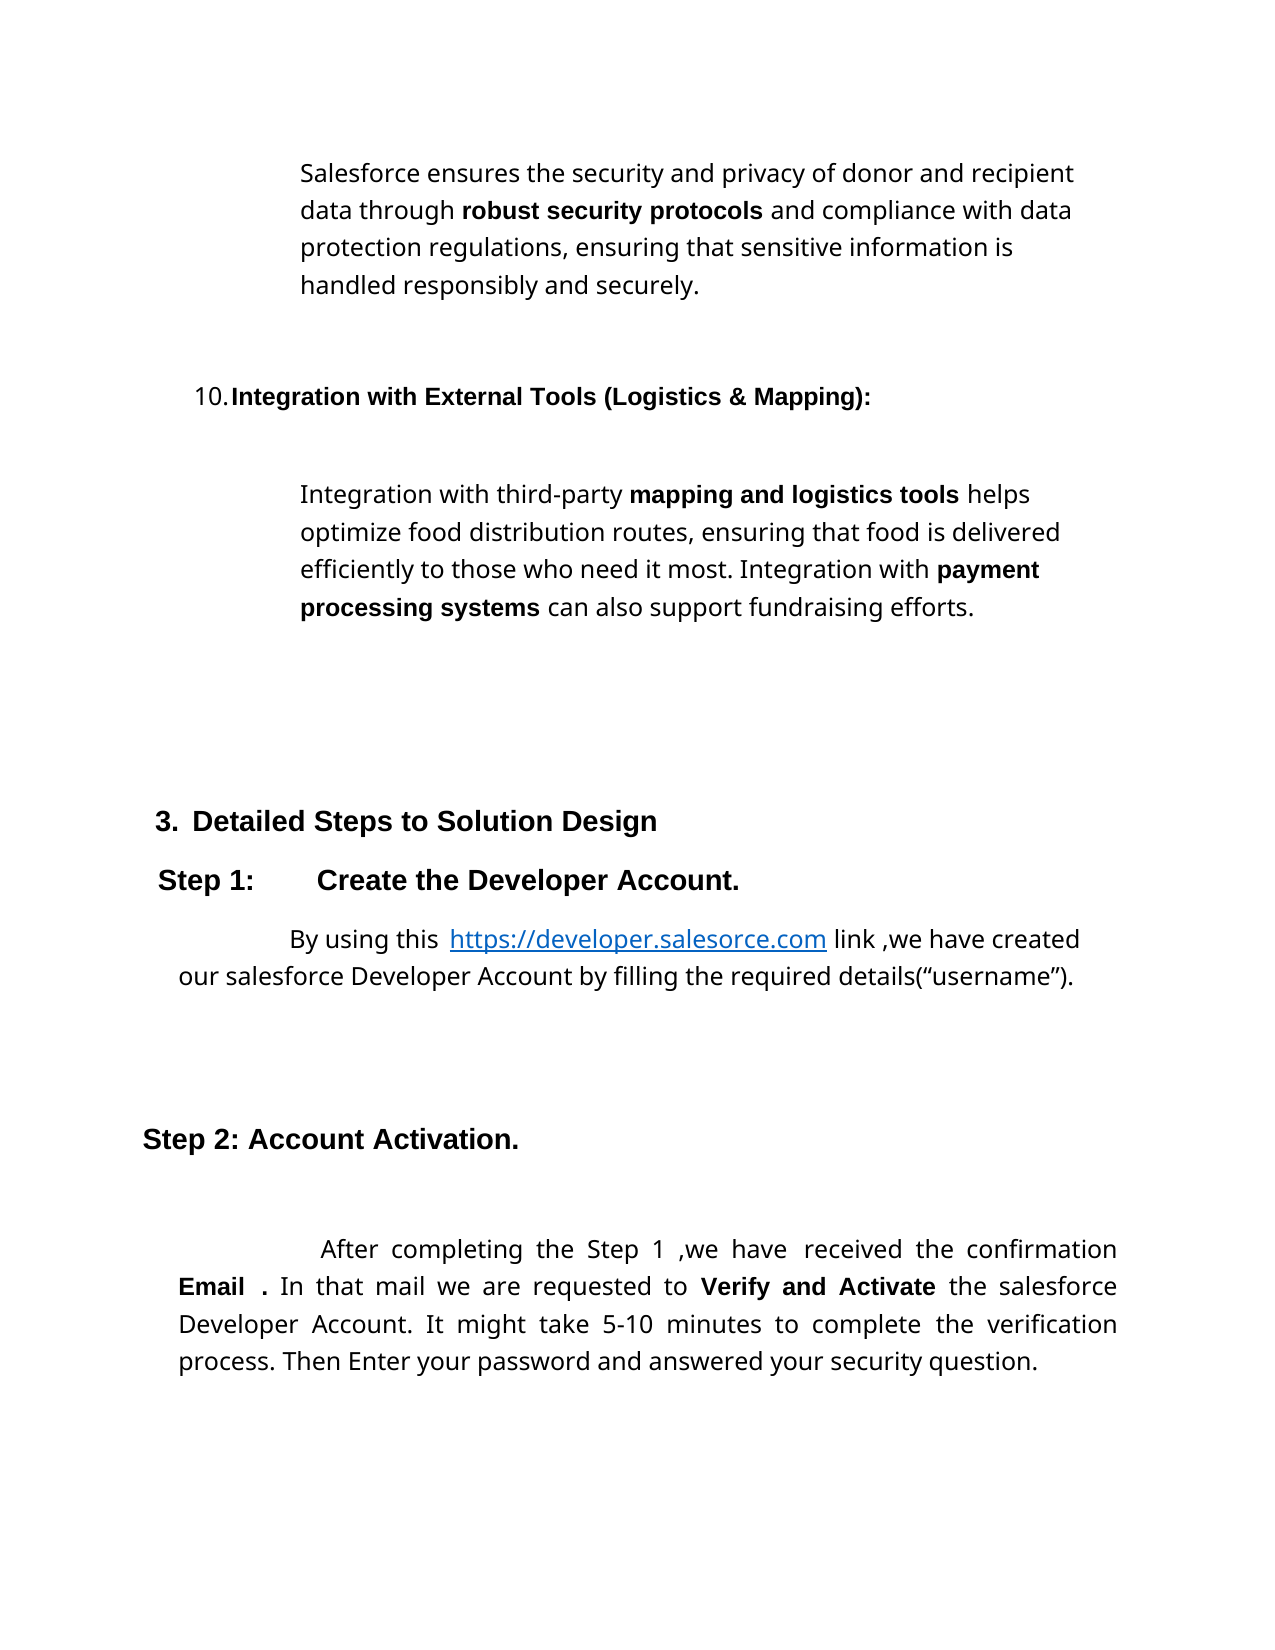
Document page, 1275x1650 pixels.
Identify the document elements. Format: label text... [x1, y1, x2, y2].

subtitle Step 2: Account Activation. [142, 1122, 1275, 1155]
list Salesforce ensures the security and privacy of donor and recipient data through robust security protocols and compliance with data protection regulations, ensuring that sensitive information is handled responsibly and securely. [300, 155, 1099, 301]
subtitle Detailed Steps to Solution Design [155, 804, 1275, 838]
subtitle Integration with External Tools (Logistics & Mapping): [194, 378, 1275, 412]
text Step 1: Create the Developer Account. [158, 863, 1275, 896]
text By using this https://developer.salesorce.com link ,we have created our salesforce Developer Account by filling the required details(“username”). [178, 921, 1125, 993]
list Integration with third-party mapping and logistics tools helps optimize food distribution routes, ensuring that food is delivered efficiently to those who need it most. Integration with payment processing systems can also support fundraising efforts. [300, 477, 1107, 623]
text After completing the Step 1 ,we have received the confirmation Email . In that mail we are requested to Verify and Activate the salesforce Developer Account. It might take 5-10 minutes to complete the verification process. Then Enter your password and answered your security question. [178, 1231, 1118, 1378]
